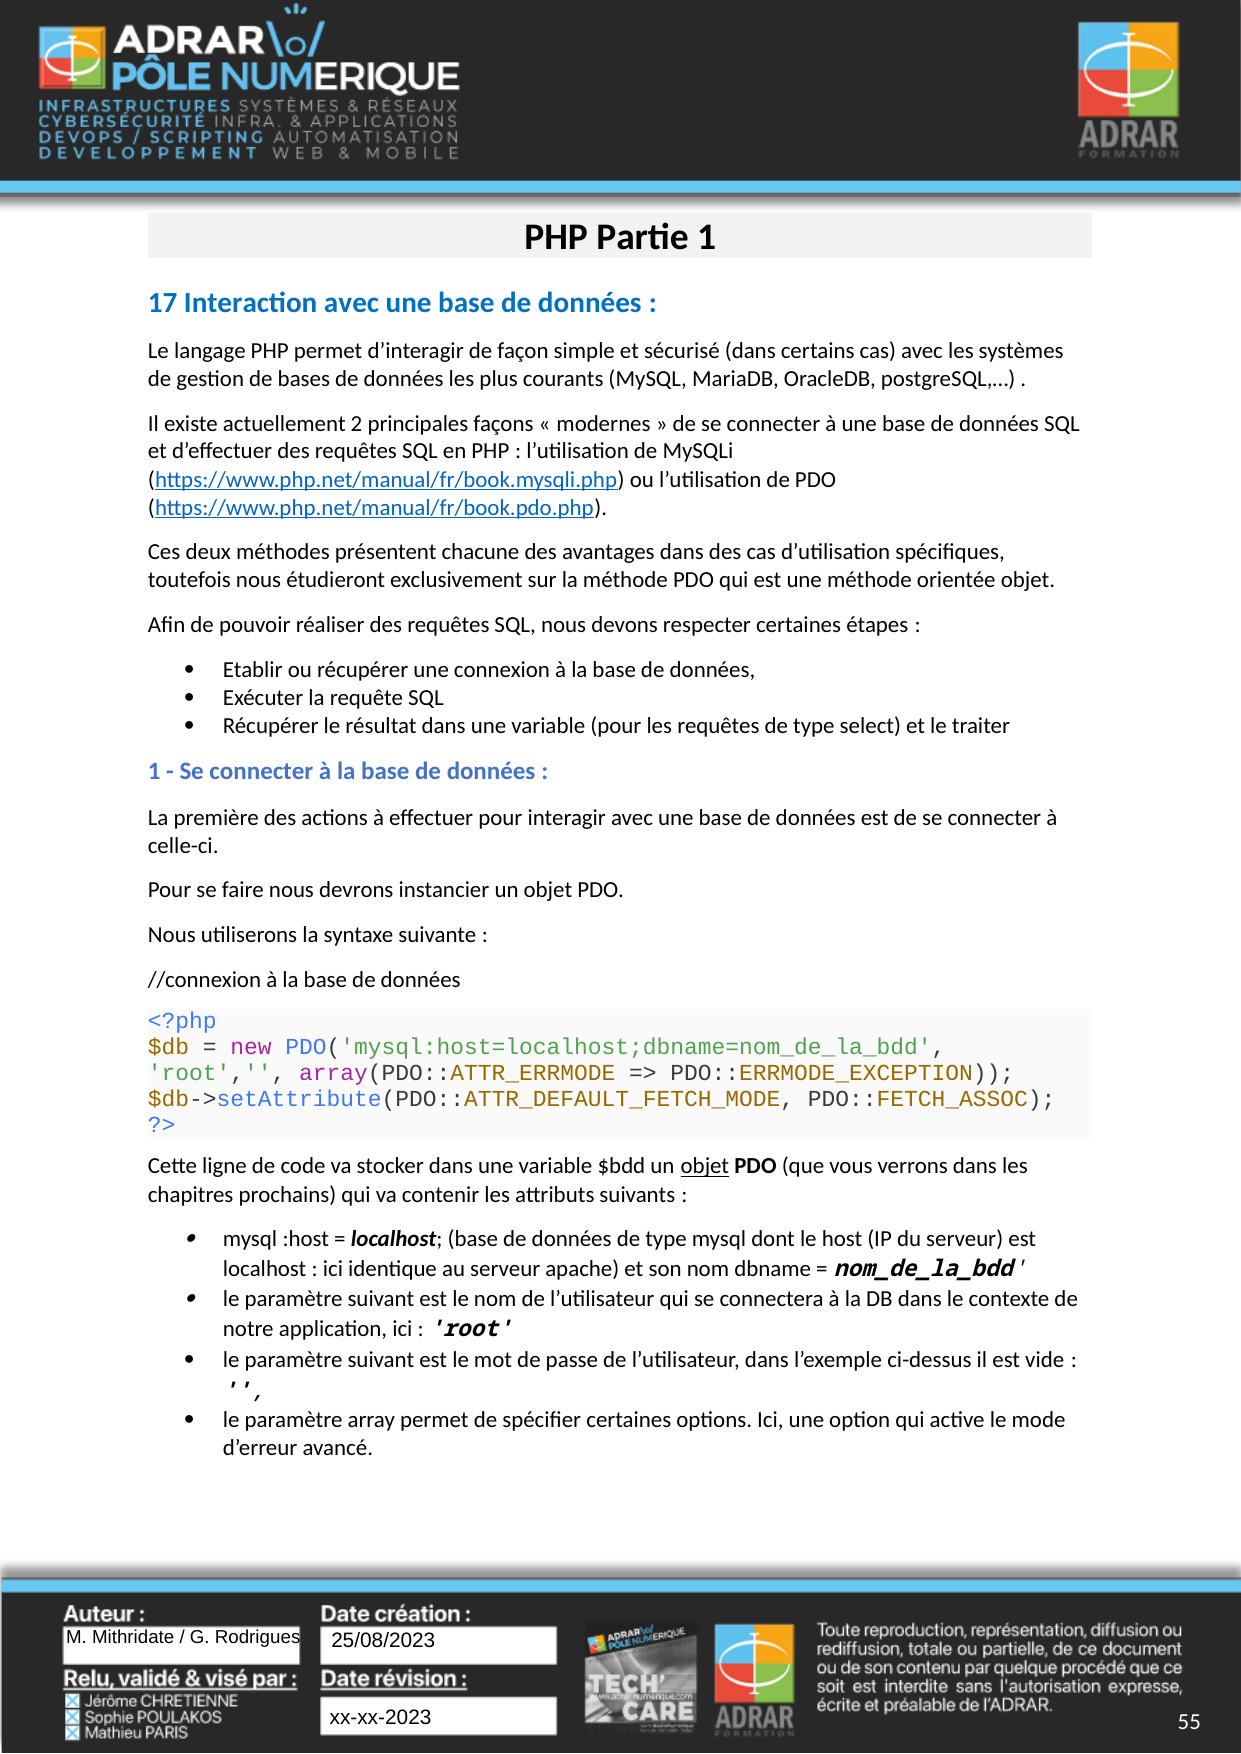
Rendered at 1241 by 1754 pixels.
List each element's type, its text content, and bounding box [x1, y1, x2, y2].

text Il existe actuellement 2 principales façons « modernes » de se connecter à une base de données SQL et d’effectuer des requêtes SQL en PHP : l’utilisation de MySQLi (https://www.php.net/manual/fr/book.mysqli.php) ou l’utilisation de PDO (https://www.php.net/manual/fr/book.pdo.php). [148, 409, 1092, 521]
text $db = new PDO('mysql:host=localhost;dbname=nom_de_la_bdd', 'root','', array(PDO::ATTR_ERRMODE => PDO::ERRMODE_EXCEPTION)); [148, 1035, 1092, 1087]
text Nous utiliserons la syntaxe suivante : [148, 920, 1092, 948]
list Récupérer le résultat dans une variable (pour les requêtes de type select) et le traiter [185, 711, 1092, 739]
list le paramètre suivant est le mot de passe de l’utilisateur, dans l’exemple ci-dessus il est vide : '', [185, 1343, 1092, 1405]
picture [1, 1577, 1241, 1753]
picture [0, 0, 1241, 197]
list le paramètre suivant est le nom de l’utilisateur qui se connectera à la DB dans le contexte de notre application, ici : 'root' [185, 1284, 1092, 1343]
text La première des actions à effectuer pour interagir avec une base de données est de se connecter à celle-ci. [148, 803, 1092, 859]
list Exécuter la requête SQL [185, 683, 1092, 711]
text Afin de pouvoir réaliser des requêtes SQL, nous devons respecter certaines étapes : [148, 610, 1092, 638]
list mysql :host = localhost; (base de données de type mysql dont le host (IP du serveur) est localhost : ici identique au serveur apache) et son nom dbname = nom_de_la_bdd' [185, 1224, 1092, 1284]
text Le langage PHP permet d’interagir de façon simple et sécurisé (dans certains cas) avec les systèmes de gestion de bases de données les plus courants (MySQL, MariaDB, OracleDB, postgreSQL,…) . [148, 336, 1092, 392]
subtitle 17 Interaction avec une base de données : [148, 284, 1092, 319]
list le paramètre array permet de spécifier certaines options. Ici, une option qui active le mode d’erreur avancé. [185, 1405, 1092, 1461]
text <?php [148, 1009, 1092, 1035]
text $db->setAttribute(PDO::ATTR_DEFAULT_FETCH_MODE, PDO::FETCH_ASSOC); [148, 1087, 1092, 1113]
text ?> [148, 1113, 1092, 1139]
subtitle 1 - Se connecter à la base de données : [148, 756, 1092, 786]
text Ces deux méthodes présentent chacune des avantages dans des cas d’utilisation spécifiques, toutefois nous étudieront exclusivement sur la méthode PDO qui est une méthode orientée objet. [148, 537, 1092, 593]
text //connexion à la base de données [148, 965, 1092, 993]
text Pour se faire nous devrons instancier un objet PDO. [148, 875, 1092, 903]
text Cette ligne de code va stocker dans une variable $bdd un objet PDO (que vous verrons dans les chapitres prochains) qui va contenir les attributs suivants : [148, 1152, 1092, 1208]
list Etablir ou récupérer une connexion à la base de données, [185, 655, 1092, 683]
